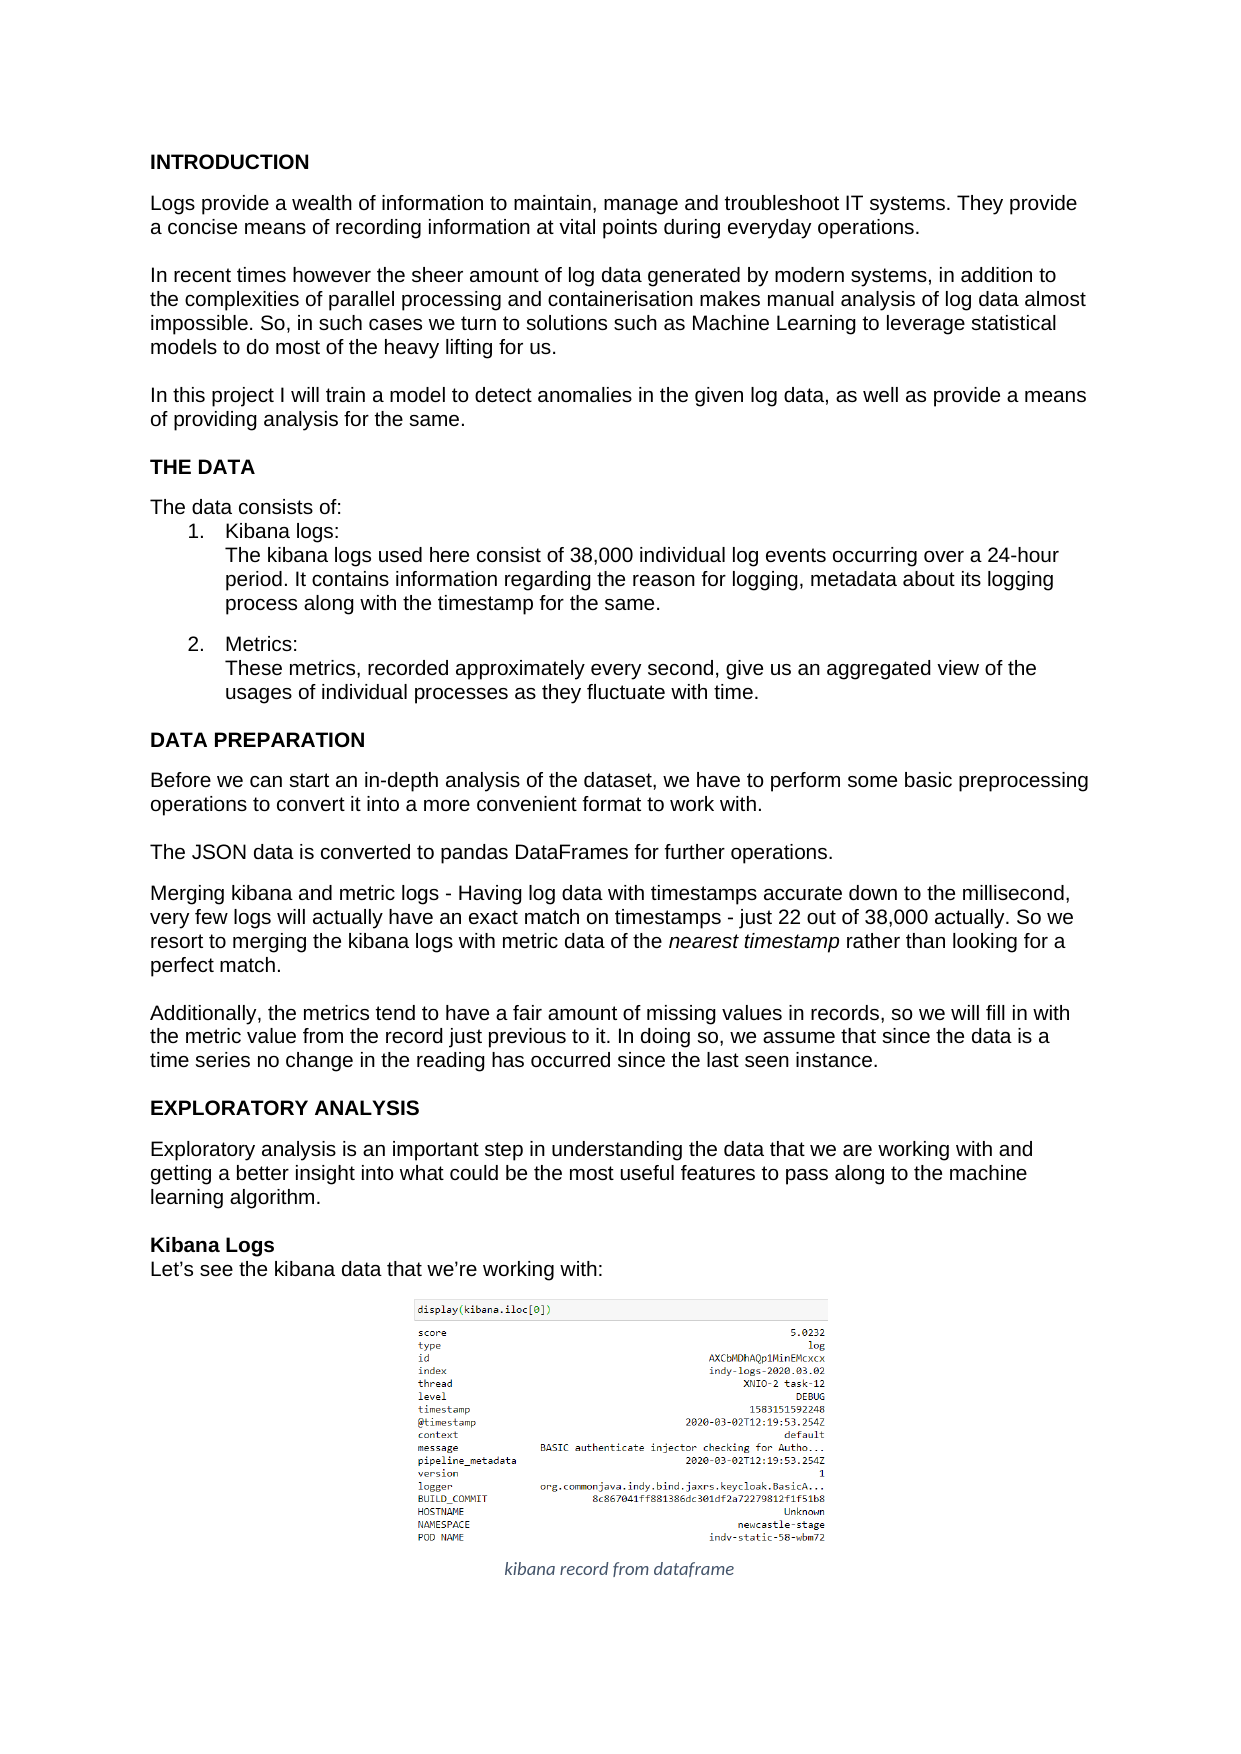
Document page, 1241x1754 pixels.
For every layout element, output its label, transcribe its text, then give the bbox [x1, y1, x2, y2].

text Additionally, the metrics tend to have a fair amount of missing values in records, so we will fill in with the metric value from the record just previous to it. In doing so, we assume that since the data is a time series no change in the reading has occurred since the last seen instance. [150, 1000, 1090, 1072]
text Merging kibana and metric logs - Having log data with timestamps accurate down to the millisecond, very few logs will actually have an exact match on timestamps - just 22 out of 38,000 actually. So we resort to merging the kibana logs with metric data of the nearest timestamp rather than looking for a perfect match. [150, 881, 1090, 976]
text Logs provide a wealth of information to maintain, manage and troubleshoot IT systems. They provide a concise means of recording information at vital points during everyday operations. [150, 191, 1090, 238]
text These metrics, recorded approximately every second, give us an aggregated view of the usages of individual processes as they fluctuate with time. [225, 656, 1090, 703]
text In this project I will train a model to detect anomalies in the given log data, as well as provide a means of providing analysis for the same. [150, 382, 1090, 430]
text In recent times however the sheer amount of log data generated by modern systems, in addition to the complexities of parallel processing and containerisation makes manual analysis of log data almost impossible. So, in such cases we turn to solutions such as Machine Learning to leverage statistical models to do most of the heavy lifting for us. [150, 263, 1090, 358]
text DATA PREPARATION [150, 727, 1090, 751]
list Metrics: [187, 632, 1090, 656]
text kibana record from dataframe [150, 1557, 1090, 1580]
text Exploratory analysis is an important step in understanding the data that we are working with and getting a better insight into what could be the most useful features to pass along to the machine learning algorithm. [150, 1137, 1090, 1209]
text Before we can start an in-depth analysis of the dataset, we have to perform some basic preprocessing operations to convert it into a more convenient format to work with. [150, 768, 1090, 816]
text The JSON data is converted to pandas DataFrames for further operations. [150, 840, 1090, 864]
list Kibana logs: [187, 519, 1090, 543]
text The kibana logs used here consist of 38,000 individual log events occurring over a 24-hour period. It contains information regarding the reason for logging, metadata about its logging process along with the timestamp for the same. [225, 543, 1090, 615]
text Kibana Logs [150, 1233, 1090, 1257]
text EXPLORATORY ANALYSIS [150, 1096, 1090, 1120]
text Let’s see the kibana data that we’re working with: [150, 1257, 1090, 1281]
text The data consists of: [150, 495, 1090, 519]
text THE DATA [150, 454, 1090, 478]
text INTRODUCTION [150, 150, 1090, 174]
picture [412, 1297, 828, 1541]
